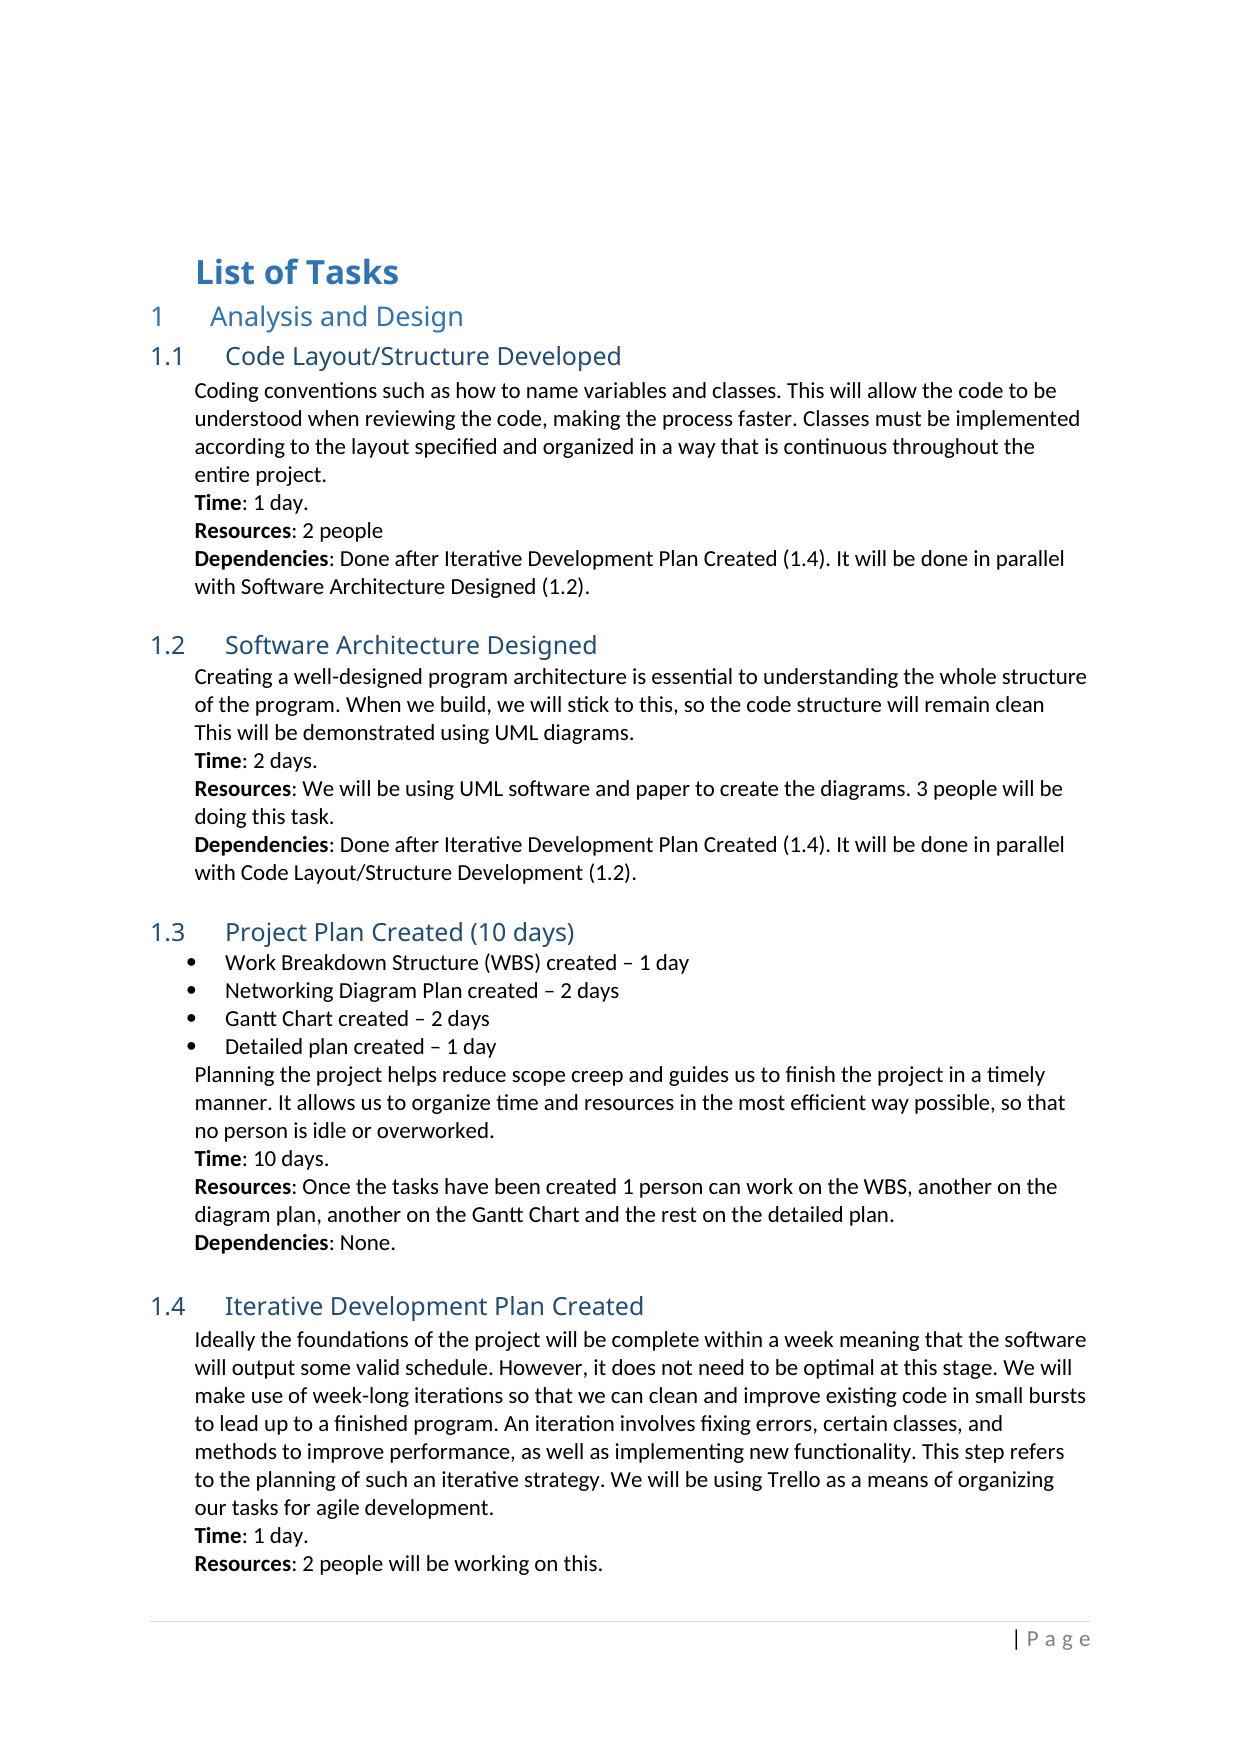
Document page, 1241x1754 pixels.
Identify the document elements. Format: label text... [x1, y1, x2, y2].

subtitle Iterative Development Plan Created [150, 1289, 1090, 1323]
text Dependencies: Done after Iterative Development Plan Created (1.4). It will be done in parallel with Software Architecture Designed (1.2). [194, 544, 1090, 600]
subtitle Project Plan Created (10 days) [150, 914, 1090, 948]
text Planning the project helps reduce scope creep and guides us to finish the project in a timely manner. It allows us to organize time and resources in the most efficient way possible, so that no person is idle or overworked. [194, 1060, 1090, 1144]
text Time: 1 day. [194, 1522, 1090, 1549]
text Dependencies: None. [194, 1228, 1090, 1256]
text Resources: 2 people will be working on this. [194, 1549, 1090, 1578]
text Coding conventions such as how to name variables and classes. This will allow the code to be understood when reviewing the code, making the process faster. Classes must be implemented according to the layout specified and organized in a way that is continuous throughout the entire project. [194, 376, 1090, 488]
text Time: 10 days. [194, 1144, 1090, 1172]
text Time: 1 day. [194, 488, 1090, 516]
subtitle List of Tasks [150, 249, 1090, 294]
subtitle Software Architecture Designed [150, 628, 1090, 662]
text Resources: Once the tasks have been created 1 person can work on the WBS, another on the diagram plan, another on the Gantt Chart and the rest on the detailed plan. [194, 1172, 1090, 1228]
text Dependencies: Done after Iterative Development Plan Created (1.4). It will be done in parallel with Code Layout/Structure Development (1.2). [194, 830, 1090, 886]
text Resources: 2 people [194, 516, 1090, 544]
text Ideally the foundations of the project will be complete within a week meaning that the software will output some valid schedule. However, it does not need to be optimal at this stage. We will make use of week-long iterations so that we can clean and improve existing code in small bursts to lead up to a finished program. An iteration involves fixing errors, certain classes, and methods to improve performance, as well as implementing new functionality. This step refers to the planning of such an iterative strategy. We will be using Trello as a means of organizing our tasks for agile development. [194, 1325, 1090, 1522]
list Gantt Chart created – 2 days [187, 1004, 1090, 1032]
subtitle Code Layout/Structure Developed [150, 339, 1090, 373]
subtitle Analysis and Design [150, 298, 1090, 335]
text Resources: We will be using UML software and paper to create the diagrams. 3 people will be doing this task. [194, 774, 1090, 830]
text Time: 2 days. [194, 746, 1090, 774]
text Creating a well-designed program architecture is essential to understanding the whole structure of the program. When we build, we will stick to this, so the code structure will remain clean [194, 662, 1090, 718]
list Work Breakdown Structure (WBS) created – 1 day [187, 948, 1090, 976]
list Networking Diagram Plan created – 2 days [187, 976, 1090, 1004]
text This will be demonstrated using UML diagrams. [194, 718, 1090, 746]
list Detailed plan created – 1 day [187, 1032, 1090, 1060]
